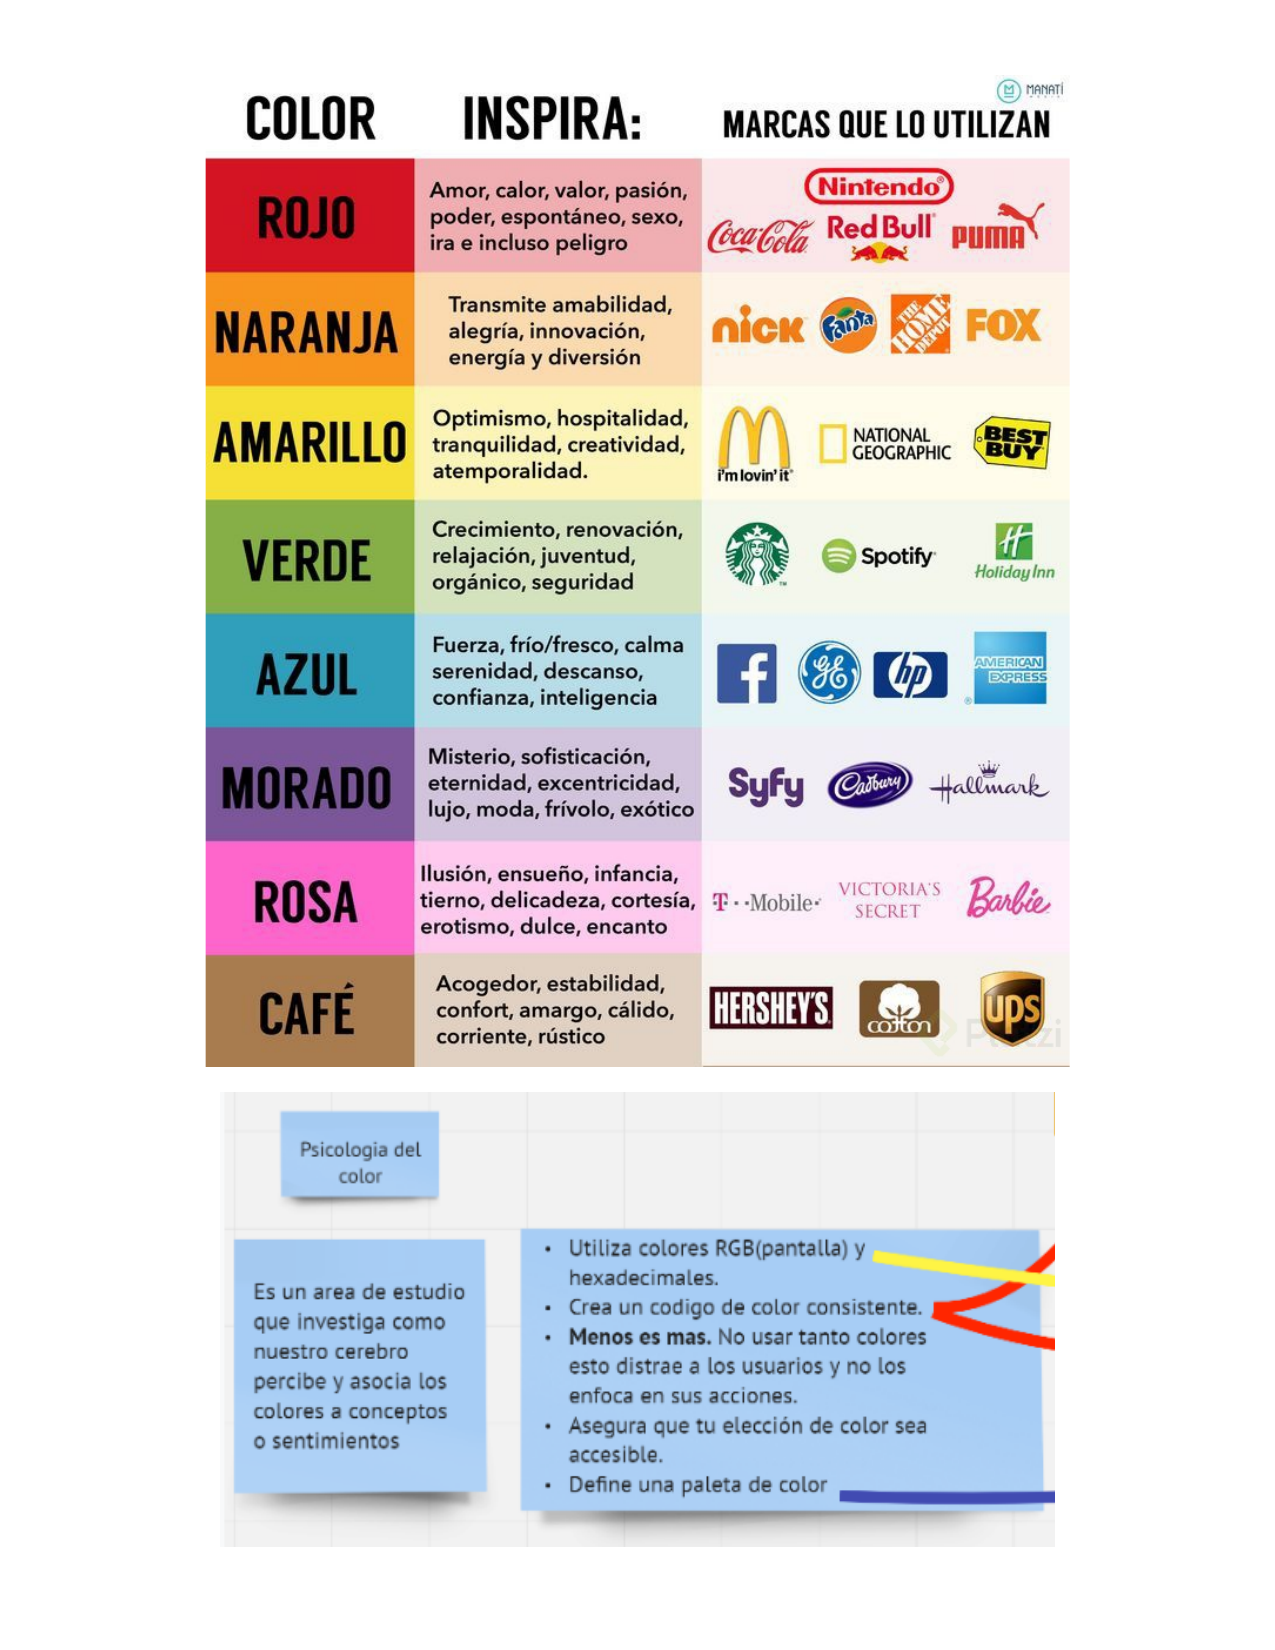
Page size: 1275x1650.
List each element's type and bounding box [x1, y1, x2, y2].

picture [220, 1092, 1055, 1547]
picture [205, 75, 1070, 1067]
